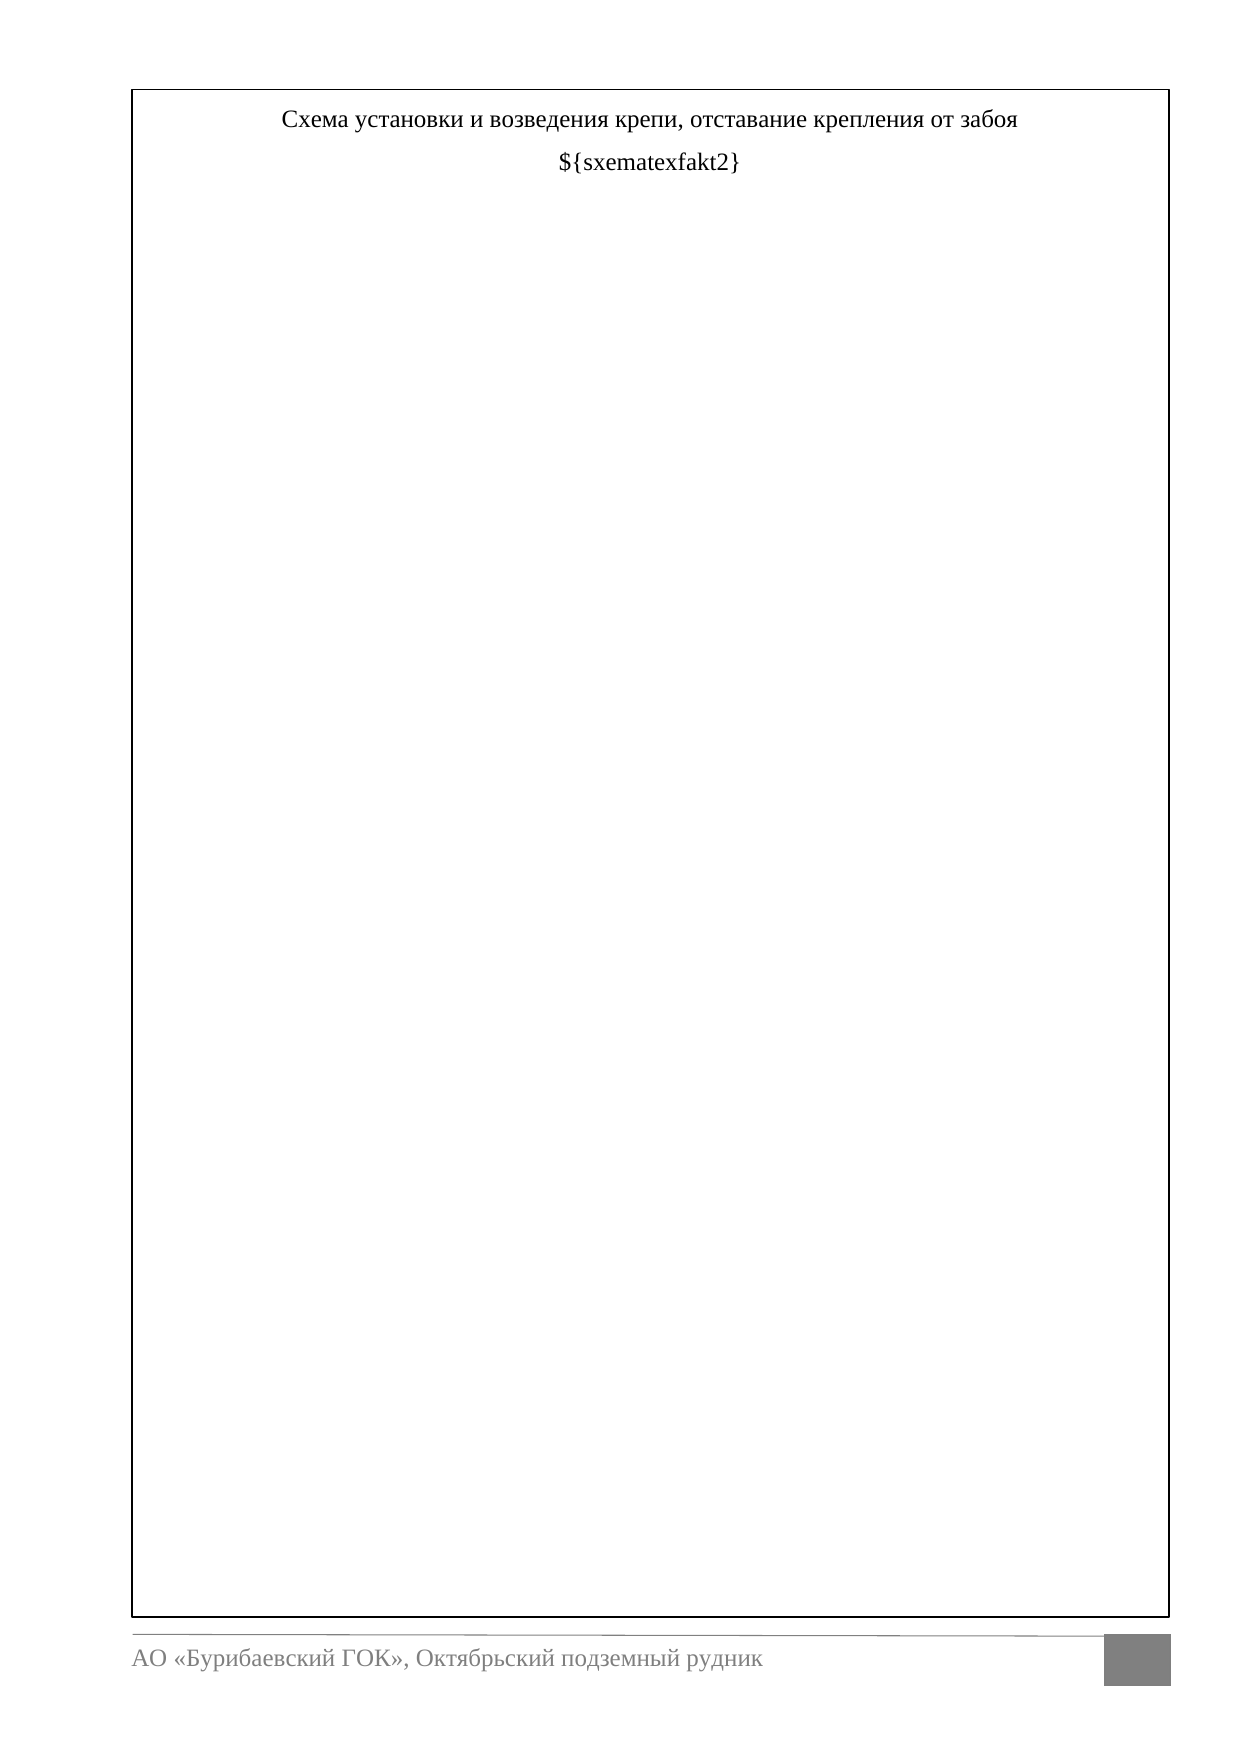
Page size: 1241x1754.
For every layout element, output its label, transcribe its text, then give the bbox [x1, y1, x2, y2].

text Схема установки и возведения крепи, отставание крепления от забоя [133, 104, 1167, 132]
text ${sxematexfakt2} [133, 147, 1167, 176]
